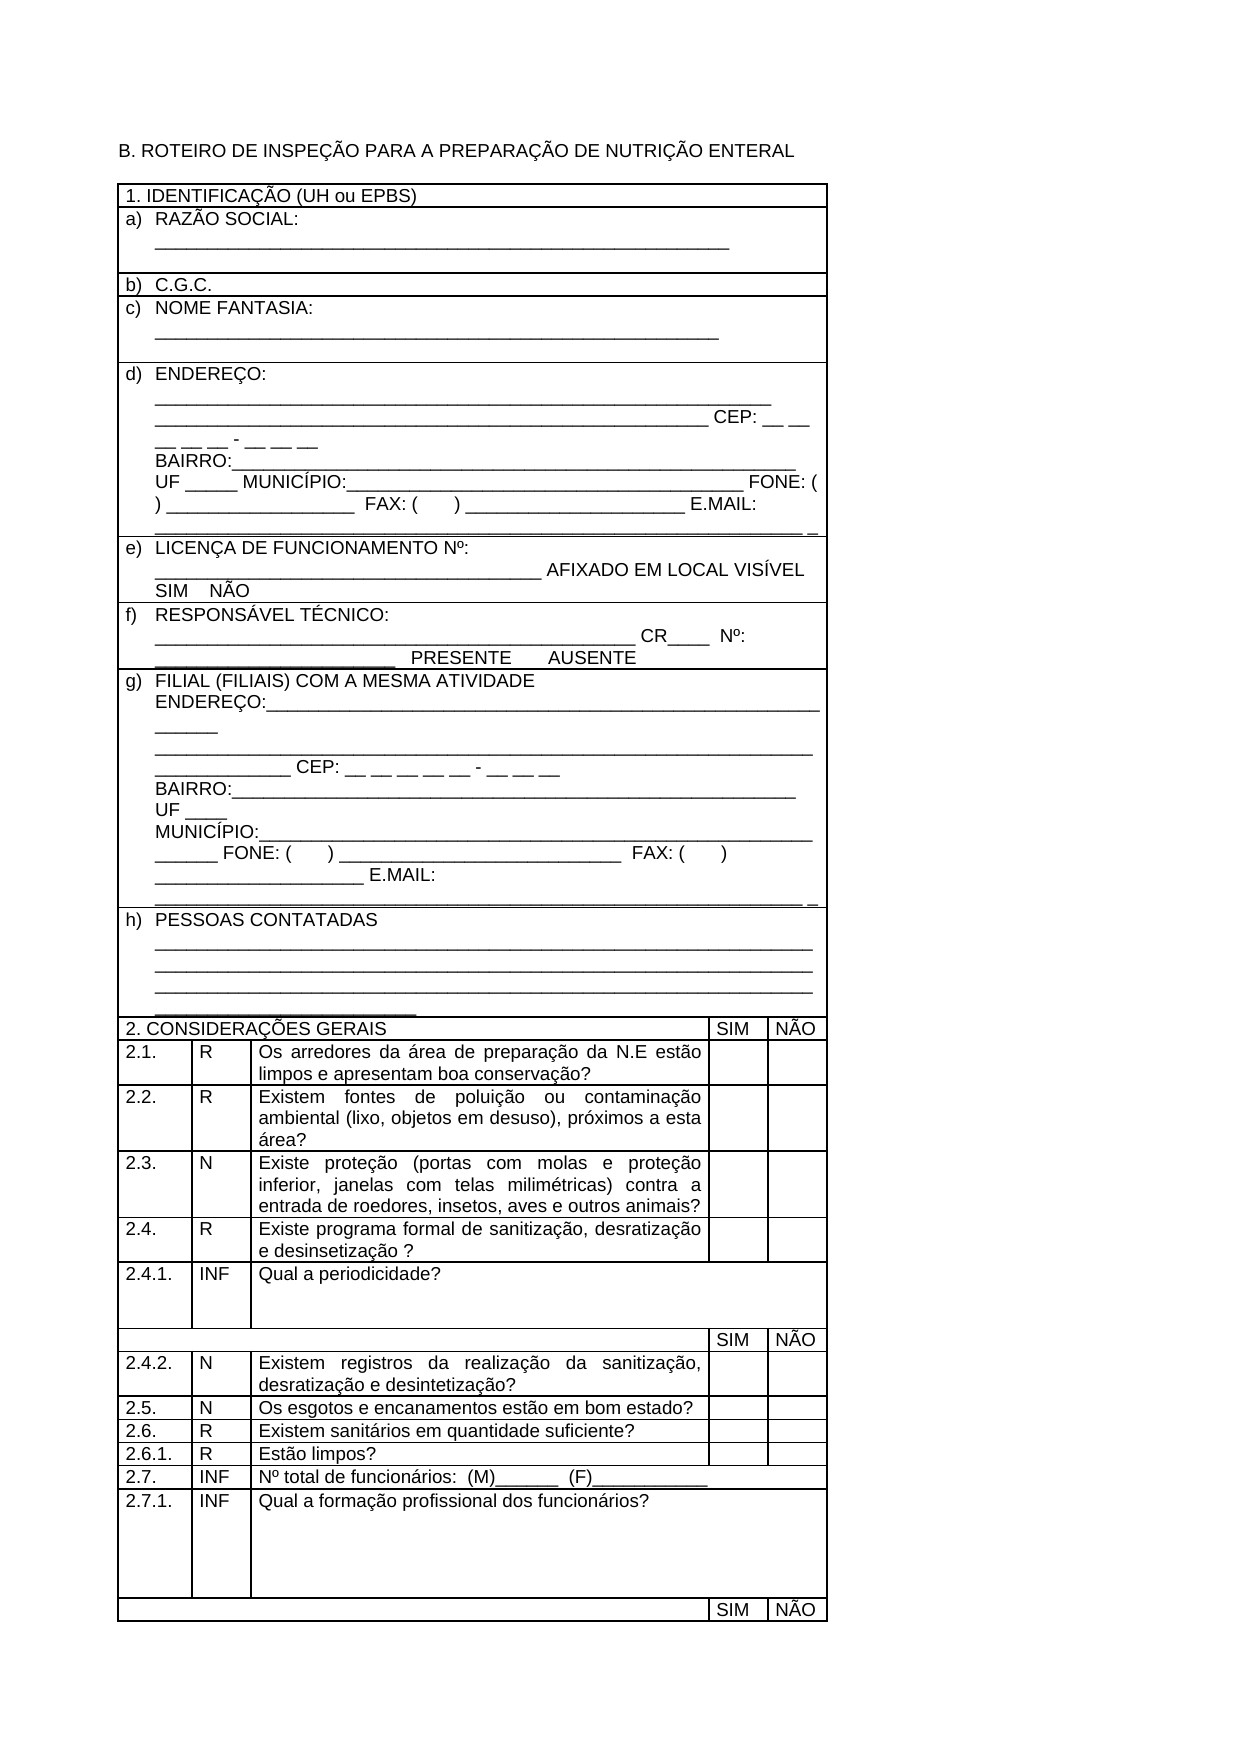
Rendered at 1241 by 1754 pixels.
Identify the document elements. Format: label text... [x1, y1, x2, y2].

table_cell 2.4. [119, 1218, 191, 1261]
table_cell [119, 1329, 708, 1351]
table_cell Estão limpos? [252, 1443, 708, 1465]
table_cell [710, 1041, 767, 1084]
table_cell [710, 1218, 767, 1261]
table_cell SIM [710, 1599, 767, 1620]
table_cell [710, 1352, 767, 1395]
table_cell R [193, 1086, 250, 1150]
table_cell 2.6.1. [119, 1443, 191, 1465]
table_cell R [193, 1443, 250, 1465]
table_cell [710, 1397, 767, 1418]
table_cell [710, 1420, 767, 1442]
table_cell 2.2. [119, 1086, 191, 1150]
table_cell R [193, 1420, 250, 1442]
table_cell INF [193, 1490, 250, 1597]
table_cell NÃO [769, 1599, 826, 1620]
table_cell 2.6. [119, 1420, 191, 1442]
table_cell [769, 1086, 826, 1150]
table_cell 2.1. [119, 1041, 191, 1084]
table_header 1. IDENTIFICAÇÃO (UH ou EPBS) [119, 185, 826, 206]
table_cell INF [193, 1466, 250, 1488]
table_cell C.G.C. [119, 274, 826, 295]
table_cell Existem fontes de poluição ou contaminação ambiental (lixo, objetos em desuso), próximos a esta área? [252, 1086, 708, 1150]
subtitle B. ROTEIRO DE INSPEÇÃO PARA A PREPARAÇÃO DE NUTRIÇÃO ENTERAL [118, 140, 1122, 161]
table_cell [769, 1420, 826, 1442]
table_cell N [193, 1152, 250, 1217]
table_cell Os esgotos e encanamentos estão em bom estado? [252, 1397, 708, 1418]
table_cell [769, 1352, 826, 1395]
table_cell INF [193, 1263, 250, 1327]
table_cell 2.5. [119, 1397, 191, 1418]
table_cell N [193, 1397, 250, 1418]
table_cell Qual a periodicidade? [252, 1263, 826, 1327]
table_cell 2.7.1. [119, 1490, 191, 1597]
table_cell [769, 1218, 826, 1261]
table_cell N [193, 1352, 250, 1395]
table_cell 2. CONSIDERAÇÕES GERAIS [119, 1018, 708, 1039]
table_cell Os arredores da área de preparação da N.E estão limpos e apresentam boa conservação? [252, 1041, 708, 1084]
table_cell LICENÇA DE FUNCIONAMENTO Nº: _____________________________________ AFIXADO EM LOCAL VISÍVEL SIM  NÃO [119, 537, 826, 602]
table_cell NÃO [769, 1018, 826, 1039]
table_cell 2.7. [119, 1466, 191, 1488]
table_cell [769, 1443, 826, 1465]
table_cell Nº total de funcionários: (M)______ (F)___________ [252, 1466, 826, 1488]
table_cell NOME FANTASIA: ______________________________________________________ [119, 297, 826, 362]
table_cell Existe proteção (portas com molas e proteção inferior, janelas com telas milimétricas) contra a entrada de roedores, insetos, aves e outros animais? [252, 1152, 708, 1217]
table_cell 2.3. [119, 1152, 191, 1217]
table_cell FILIAL (FILIAIS) COM A MESMA ATIVIDADE ENDEREÇO:___________________________________________________________ ____________________________________________________________________________ CEP: __ __ __ __ __ - __ __ __ BAIRRO:______________________________________________________ UF ____ MUNICÍPIO:___________________________________________________________ FONE: ( ) ___________________________ FAX: ( ) ____________________ E.MAIL: ______________________________________________________________ _ [119, 670, 826, 907]
table_cell Existem registros da realização da sanitização, desratização e desintetização? [252, 1352, 708, 1395]
table_cell R [193, 1041, 250, 1084]
table_cell Qual a formação profissional dos funcionários? [252, 1490, 826, 1597]
table_cell RESPONSÁVEL TÉCNICO: ______________________________________________ CR____ Nº: _______________________  PRESENTE  AUSENTE [119, 603, 826, 668]
table_cell PESSOAS CONTATADAS ______________________________________________________________________________________________________________________________________________________________________________________________________________________ [119, 908, 826, 1016]
table_cell [769, 1041, 826, 1084]
table_cell [710, 1443, 767, 1465]
table_cell ENDEREÇO: ___________________________________________________________ _____________________________________________________ CEP: __ __ __ __ __ - __ __ __ BAIRRO:______________________________________________________ UF _____ MUNICÍPIO:______________________________________ FONE: ( ) __________________ FAX: ( ) _____________________ E.MAIL: ______________________________________________________________ _ [119, 363, 826, 536]
table_cell NÃO [769, 1329, 826, 1351]
table_cell R [193, 1218, 250, 1261]
table_cell [710, 1152, 767, 1217]
table_cell Existem sanitários em quantidade suficiente? [252, 1420, 708, 1442]
table_cell [710, 1086, 767, 1150]
table_cell Existe programa formal de sanitização, desratização e desinsetização ? [252, 1218, 708, 1261]
table_cell SIM [710, 1329, 767, 1351]
table_cell [119, 1599, 708, 1620]
table_cell 2.4.1. [119, 1263, 191, 1327]
table_cell [769, 1152, 826, 1217]
table_cell SIM [710, 1018, 767, 1039]
table_cell RAZÃO SOCIAL: _______________________________________________________ [119, 208, 826, 272]
table_cell 2.4.2. [119, 1352, 191, 1395]
table_cell [769, 1397, 826, 1418]
